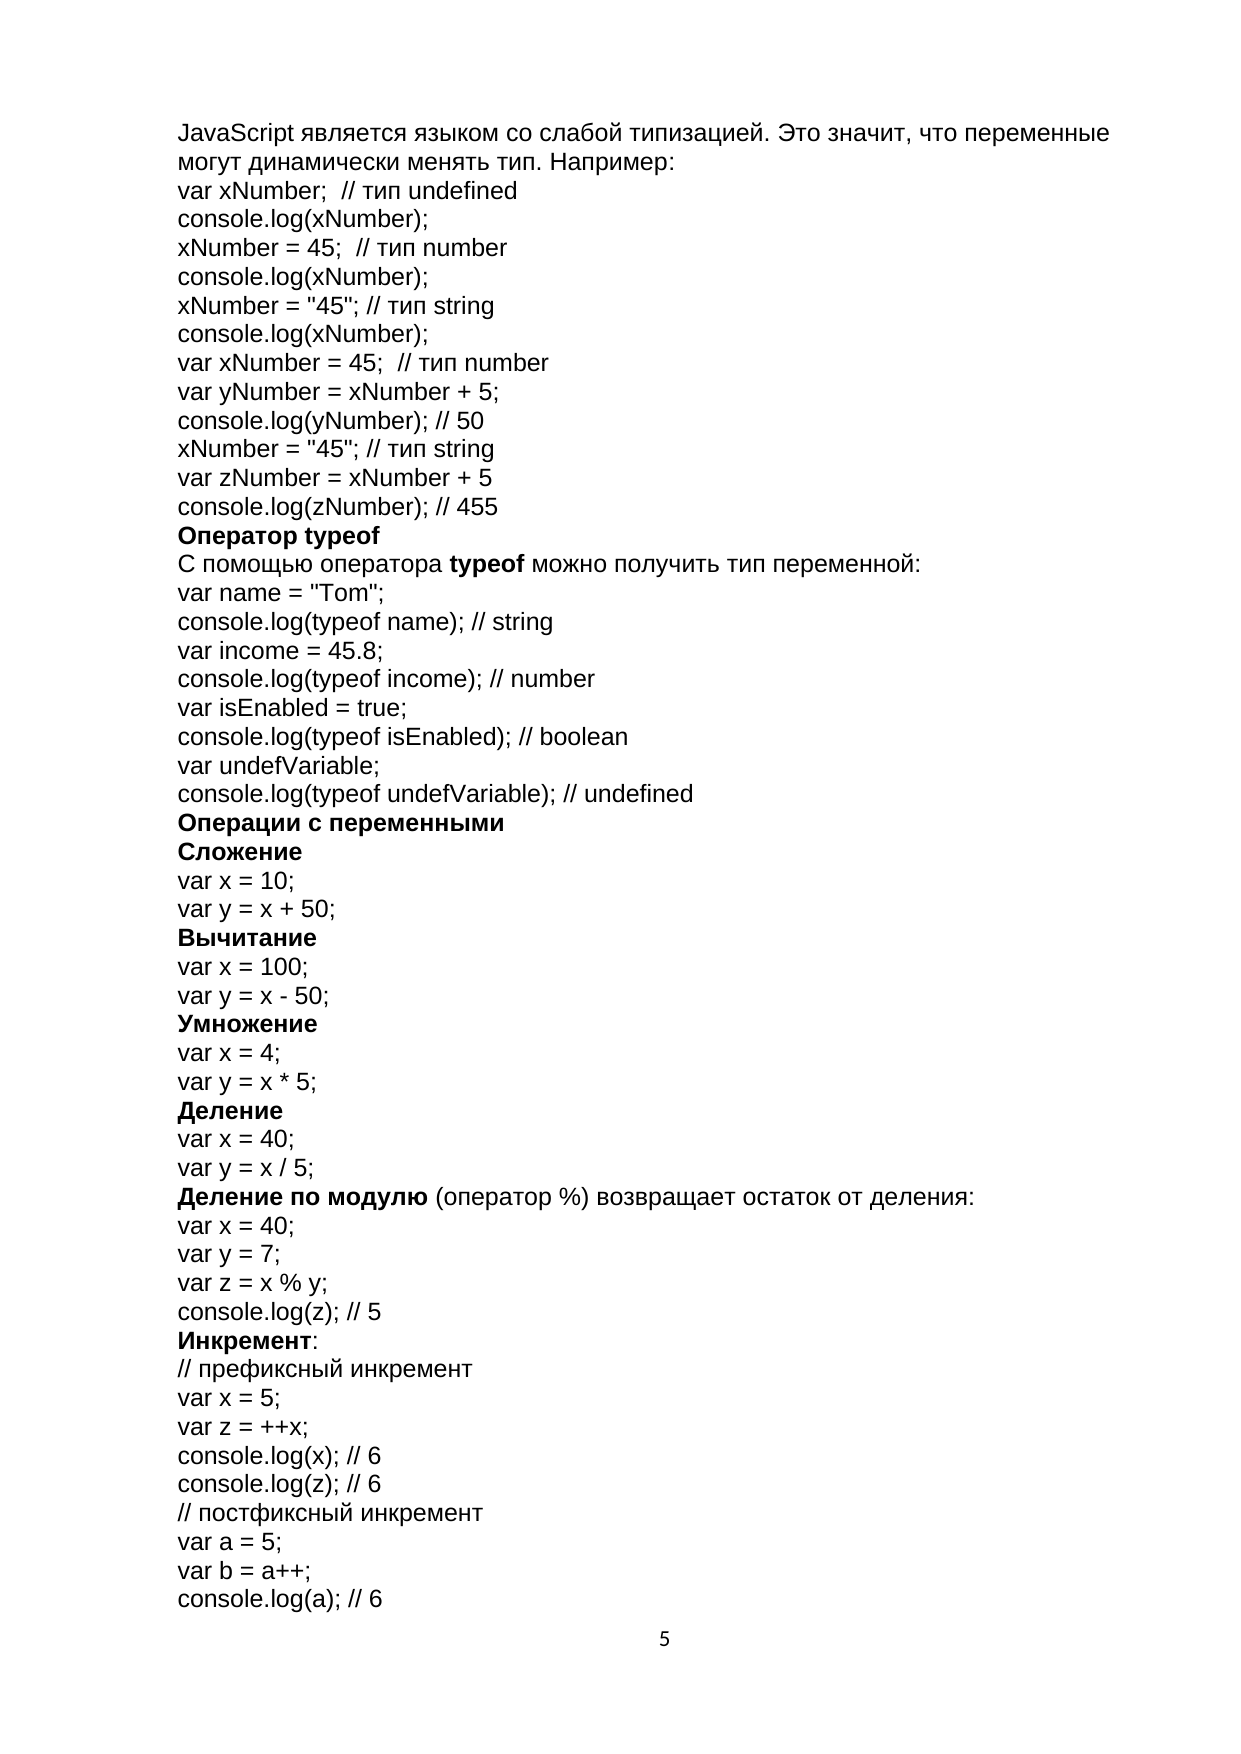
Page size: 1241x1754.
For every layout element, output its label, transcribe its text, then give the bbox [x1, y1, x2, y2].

text Сложение [177, 837, 1152, 866]
text var y = 7; [177, 1239, 1152, 1268]
text Операции с переменными [177, 808, 1152, 837]
text var y = x - 50; [177, 981, 1152, 1009]
text var y = x * 5; [177, 1067, 1152, 1096]
text console.log(typeof name); // string [177, 607, 1152, 636]
text var xNumber; // тип undefined [177, 176, 1152, 204]
text console.log(xNumber); [177, 319, 1152, 348]
text var x = 4; [177, 1038, 1152, 1067]
text JavaScript является языком со слабой типизацией. Это значит, что переменные могут динамически менять тип. Например: [177, 118, 1152, 176]
text console.log(xNumber); [177, 204, 1152, 233]
text console.log(typeof isEnabled); // boolean [177, 722, 1152, 751]
text console.log(xNumber); [177, 262, 1152, 291]
text // префиксный инкремент [177, 1354, 1152, 1383]
text console.log(typeof undefVariable); // undefined [177, 779, 1152, 808]
text console.log(yNumber); // 50 [177, 406, 1152, 434]
text var xNumber = 45; // тип number [177, 348, 1152, 377]
text var y = x + 50; [177, 894, 1152, 923]
text var x = 40; [177, 1124, 1152, 1153]
text var x = 5; [177, 1383, 1152, 1412]
text var b = a++; [177, 1556, 1152, 1584]
text console.log(zNumber); // 455 [177, 492, 1152, 521]
text var a = 5; [177, 1527, 1152, 1556]
text var undefVariable; [177, 751, 1152, 779]
text var zNumber = xNumber + 5 [177, 463, 1152, 492]
text xNumber = 45; // тип number [177, 233, 1152, 262]
text console.log(z); // 6 [177, 1469, 1152, 1498]
text С помощью оператора typeof можно получить тип переменной: [177, 549, 1152, 578]
text // постфиксный инкремент [177, 1498, 1152, 1527]
text console.log(x); // 6 [177, 1441, 1152, 1469]
text var yNumber = xNumber + 5; [177, 377, 1152, 406]
text var income = 45.8; [177, 636, 1152, 664]
text var z = x % y; [177, 1268, 1152, 1297]
text var x = 40; [177, 1211, 1152, 1239]
text console.log(typeof income); // number [177, 664, 1152, 693]
text var name = "Tom"; [177, 578, 1152, 607]
text Умножение [177, 1009, 1152, 1038]
text var x = 10; [177, 866, 1152, 894]
text Вычитание [177, 923, 1152, 952]
text console.log(z); // 5 [177, 1297, 1152, 1326]
text xNumber = "45"; // тип string [177, 291, 1152, 319]
text xNumber = "45"; // тип string [177, 434, 1152, 463]
text Деление по модулю (оператор %) возвращает остаток от деления: [177, 1182, 1152, 1211]
text var x = 100; [177, 952, 1152, 981]
text Оператор typeof [177, 521, 1152, 549]
text Деление [177, 1096, 1152, 1124]
text var z = ++x; [177, 1412, 1152, 1441]
text console.log(a); // 6 [177, 1584, 1152, 1613]
text var isEnabled = true; [177, 693, 1152, 722]
text Инкремент: [177, 1326, 1152, 1354]
text var y = x / 5; [177, 1153, 1152, 1182]
